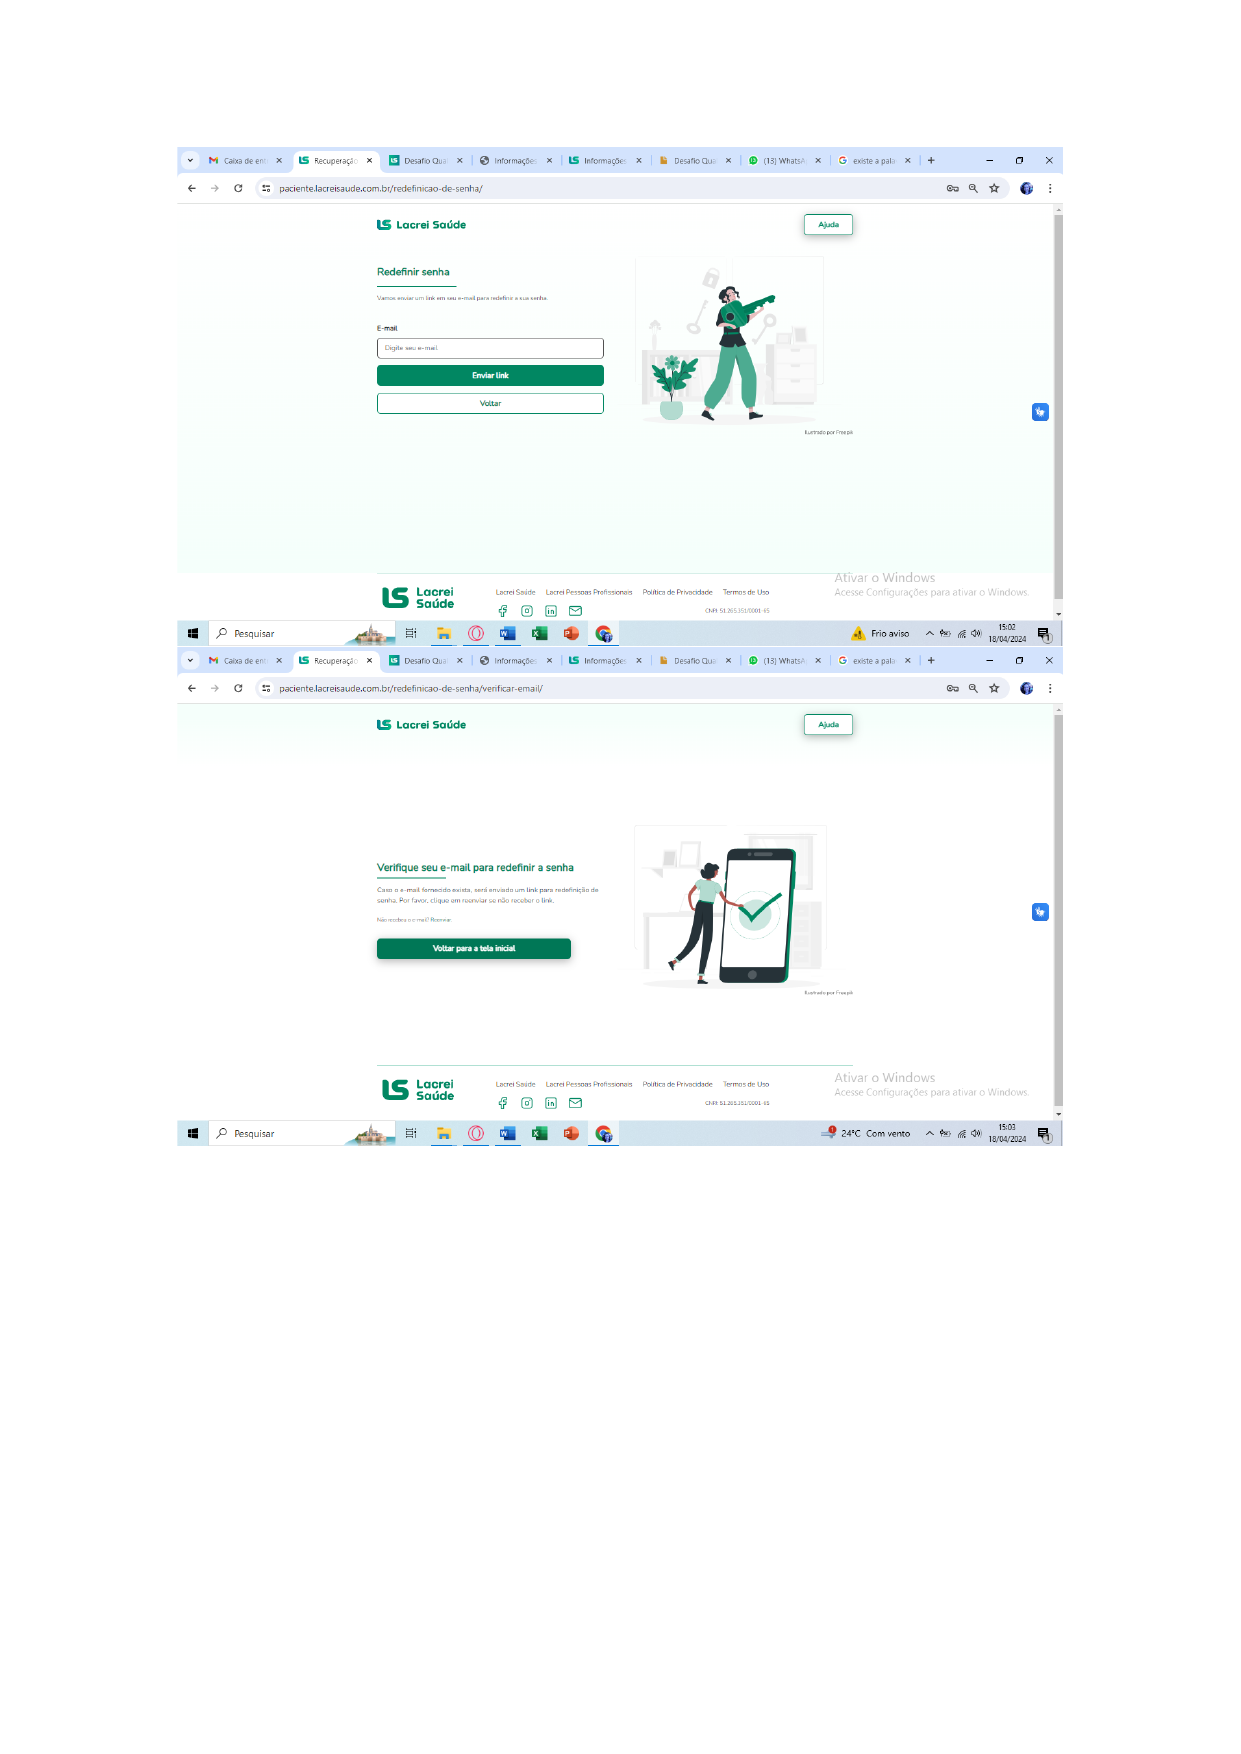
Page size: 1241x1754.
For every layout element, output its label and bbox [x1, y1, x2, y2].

picture [177, 647, 1063, 1146]
picture [177, 147, 1063, 646]
